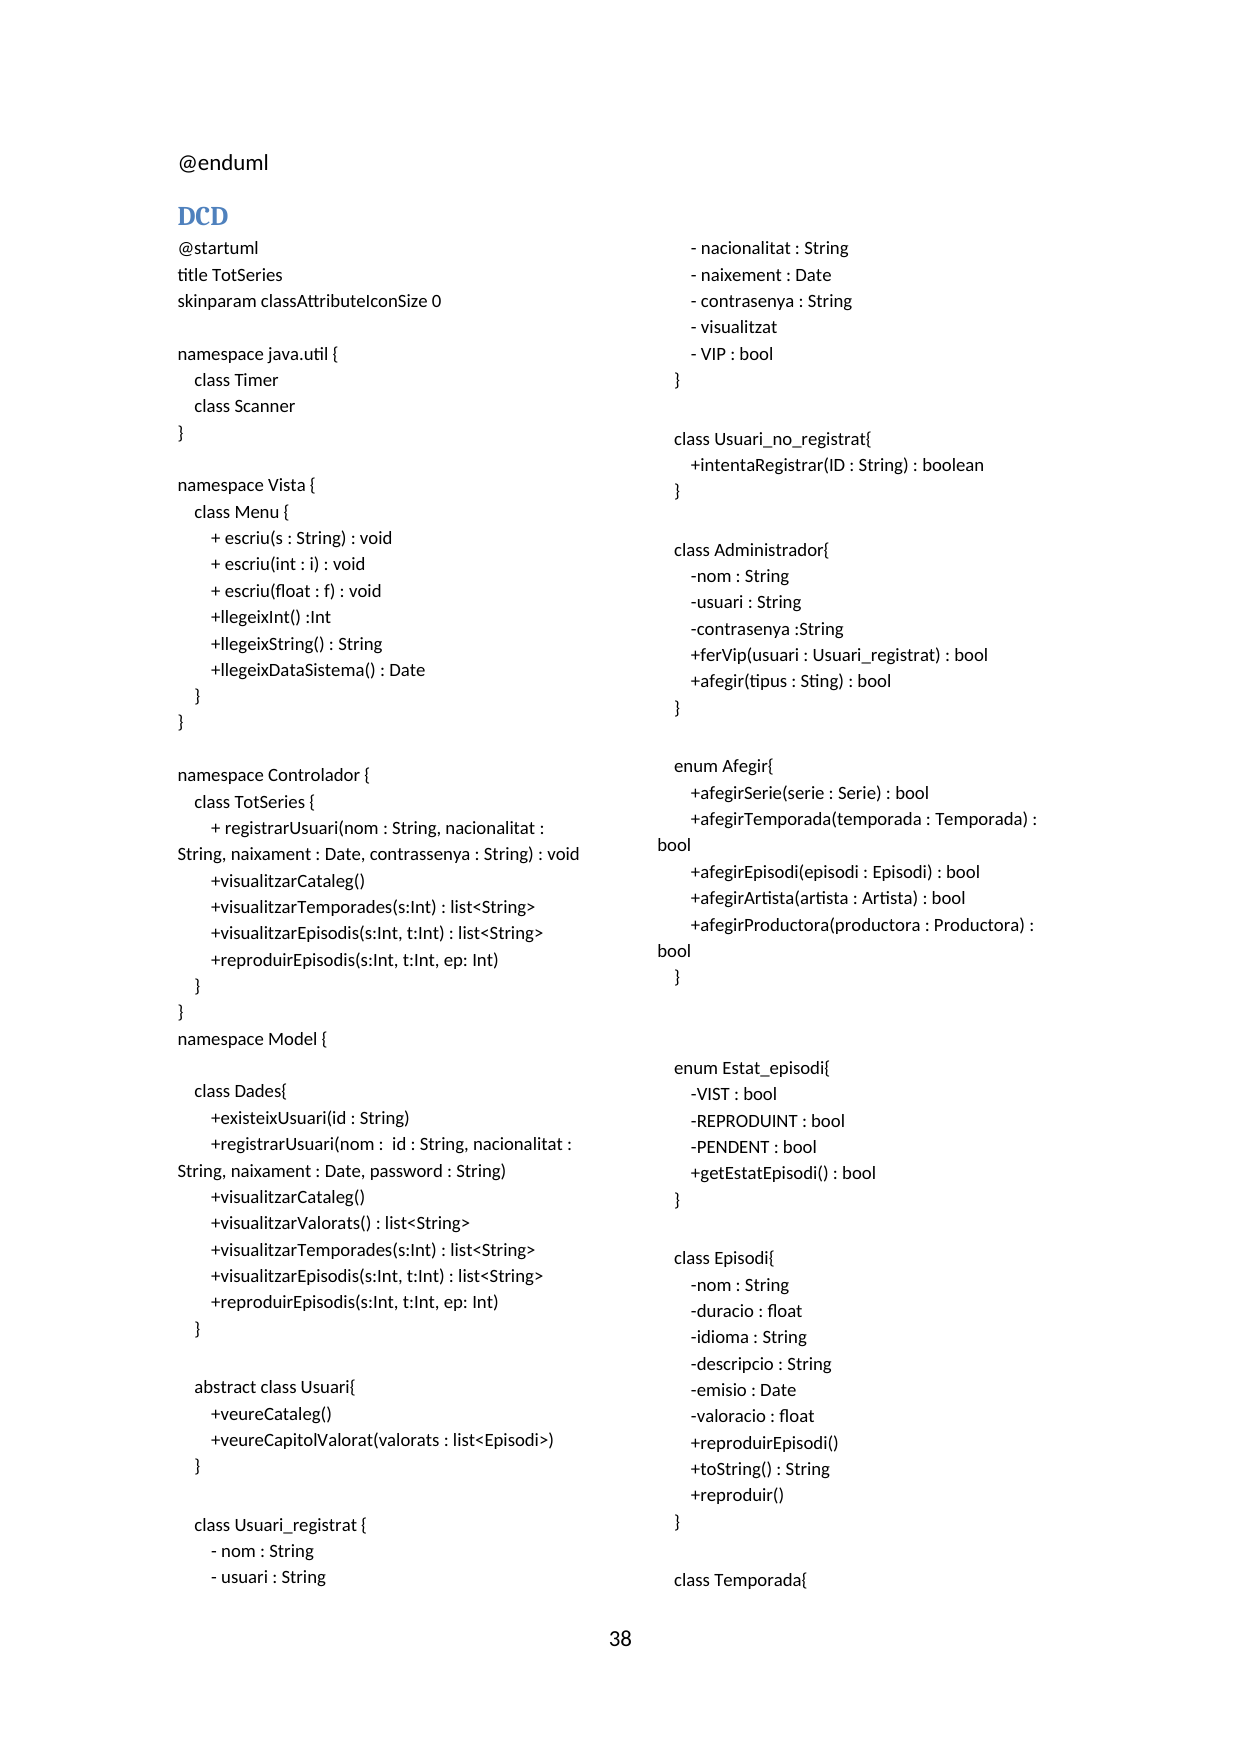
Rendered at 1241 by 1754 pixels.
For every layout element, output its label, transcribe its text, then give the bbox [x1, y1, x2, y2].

text } [657, 1188, 1063, 1211]
text +veureCataleg() [177, 1402, 583, 1425]
text +visualitzarEpisodis(s:Int, t:Int) : list<String> [177, 1264, 583, 1287]
text -REPRODUINT : bool [657, 1109, 1063, 1132]
text +existeixUsuari(id : String) [177, 1106, 583, 1129]
text +reproduirEpisodis(s:Int, t:Int, ep: Int) [177, 948, 583, 971]
text class Administrador{ [657, 538, 1063, 561]
text - naixement : Date [657, 263, 1063, 286]
text namespace Controlador { [177, 763, 583, 786]
text - nacionalitat : String [657, 236, 1063, 259]
text +veureCapitolValorat(valorats : list<Episodi>) [177, 1428, 583, 1451]
text +afegirSerie(serie : Serie) : bool [657, 781, 1063, 804]
text @enduml [177, 148, 1063, 176]
text + escriu(s : String) : void [177, 526, 583, 549]
text +reproduir() [657, 1484, 1063, 1507]
text +afegirTemporada(temporada : Temporada) : bool [657, 807, 1063, 857]
subtitle DCD [177, 201, 1063, 232]
text class Timer [177, 368, 583, 391]
text + registrarUsuari(nom : String, nacionalitat : String, naixament : Date, contrassenya : String) : void [177, 816, 583, 865]
text - visualitzat [657, 315, 1063, 338]
text +llegeixString() : String [177, 632, 583, 654]
text class Episodi{ [657, 1246, 1063, 1269]
text } [657, 479, 1063, 502]
text class Usuari_no_registrat{ [657, 427, 1063, 449]
text -emisio : Date [657, 1378, 1063, 1401]
text +getEstatEpisodi() : bool [657, 1162, 1063, 1184]
text -contrasenya :String [657, 617, 1063, 640]
text +intentaRegistrar(ID : String) : boolean [657, 453, 1063, 476]
text class Temporada{ [657, 1568, 1063, 1591]
text } [177, 974, 583, 997]
text class Menu { [177, 500, 583, 523]
text } [657, 965, 1063, 988]
text - VIP : bool [657, 342, 1063, 365]
text } [657, 696, 1063, 719]
text class Scanner [177, 394, 583, 417]
text +llegeixDataSistema() : Date [177, 658, 583, 681]
text + escriu(float : f) : void [177, 579, 583, 602]
text enum Estat_episodi{ [657, 1056, 1063, 1079]
text -nom : String [657, 1273, 1063, 1296]
text +visualitzarCataleg() [177, 869, 583, 892]
text +visualitzarCataleg() [177, 1185, 583, 1208]
text -usuari : String [657, 591, 1063, 613]
text + escriu(int : i) : void [177, 553, 583, 576]
text enum Afegir{ [657, 754, 1063, 777]
text +toString() : String [657, 1457, 1063, 1480]
text namespace Vista { [177, 473, 583, 496]
text namespace Model { [177, 1027, 583, 1050]
text } [177, 1001, 583, 1023]
text - contrasenya : String [657, 289, 1063, 312]
text - nom : String [177, 1539, 583, 1562]
text -duracio : float [657, 1299, 1063, 1322]
text +reproduirEpisodis(s:Int, t:Int, ep: Int) [177, 1291, 583, 1313]
text +visualitzarTemporades(s:Int) : list<String> [177, 895, 583, 918]
text class TotSeries { [177, 790, 583, 813]
text } [657, 368, 1063, 391]
text -valoracio : float [657, 1404, 1063, 1427]
text -PENDENT : bool [657, 1135, 1063, 1158]
text abstract class Usuari{ [177, 1375, 583, 1398]
text +afegirArtista(artista : Artista) : bool [657, 886, 1063, 909]
text +visualitzarValorats() : list<String> [177, 1211, 583, 1234]
text } [177, 421, 583, 444]
text +afegir(tipus : Sting) : bool [657, 670, 1063, 693]
text -descripcio : String [657, 1352, 1063, 1375]
text +afegirEpisodi(episodi : Episodi) : bool [657, 860, 1063, 883]
text } [177, 1454, 583, 1477]
text title TotSeries [177, 263, 583, 286]
text class Dades{ [177, 1080, 583, 1103]
text +ferVip(usuari : Usuari_registrat) : bool [657, 643, 1063, 666]
text +visualitzarTemporades(s:Int) : list<String> [177, 1238, 583, 1261]
text +afegirProductora(productora : Productora) : bool [657, 913, 1063, 962]
text +llegeixInt() :Int [177, 605, 583, 628]
text -nom : String [657, 564, 1063, 587]
text namespace java.util { [177, 342, 583, 365]
text - usuari : String [177, 1566, 583, 1589]
text @startuml [177, 236, 583, 259]
text +reproduirEpisodi() [657, 1431, 1063, 1454]
text -idioma : String [657, 1326, 1063, 1348]
text +registrarUsuari(nom : id : String, nacionalitat : String, naixament : Date, password : String) [177, 1132, 583, 1182]
text class Usuari_registrat { [177, 1513, 583, 1536]
text } [177, 684, 583, 707]
text } [177, 711, 583, 734]
text } [177, 1317, 583, 1340]
text } [657, 1510, 1063, 1533]
text -VIST : bool [657, 1082, 1063, 1105]
text +visualitzarEpisodis(s:Int, t:Int) : list<String> [177, 922, 583, 944]
text skinparam classAttributeIconSize 0 [177, 289, 583, 312]
